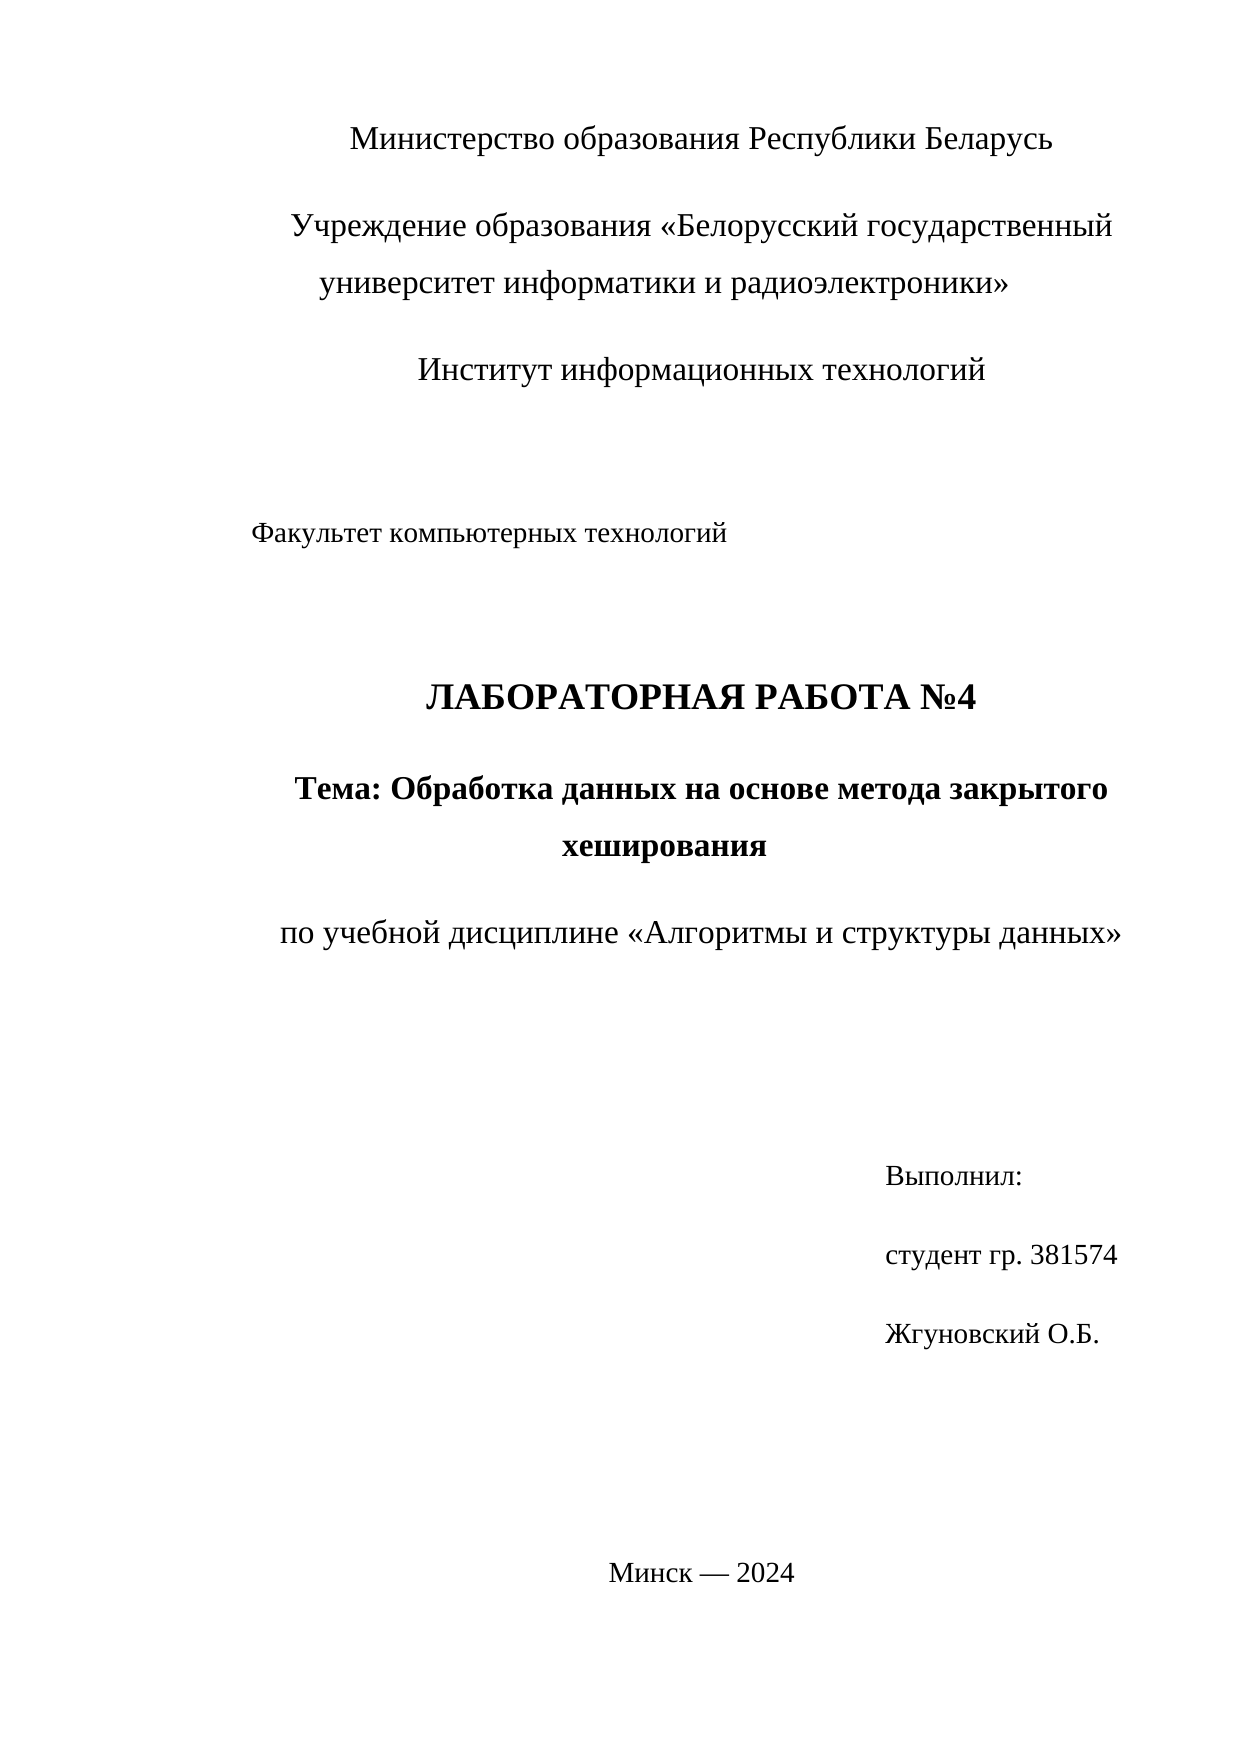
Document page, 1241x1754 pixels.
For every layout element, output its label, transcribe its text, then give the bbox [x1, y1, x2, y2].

text по учебной дисциплине «Алгоритмы и структуры данных» [177, 912, 1152, 950]
text Выполнил: [177, 1158, 1152, 1191]
text Министерство образования Республики Беларусь [177, 118, 1152, 156]
text Учреждение образования «Белорусский государственный университет информатики и радиоэлектроники» [177, 205, 1152, 301]
text студент гр. 381574 [177, 1237, 1152, 1271]
text Жгуновский О.Б. [177, 1317, 1152, 1350]
text Институт информационных технологий [177, 349, 1152, 387]
text ЛАБОРАТОРНАЯ РАБОТА №4 [177, 674, 1152, 717]
text Тема: Обработка данных на основе метода закрытого хеширования [177, 768, 1152, 864]
text Минск — 2024 [177, 1555, 1152, 1589]
text Факультет компьютерных технологий [177, 515, 1152, 549]
